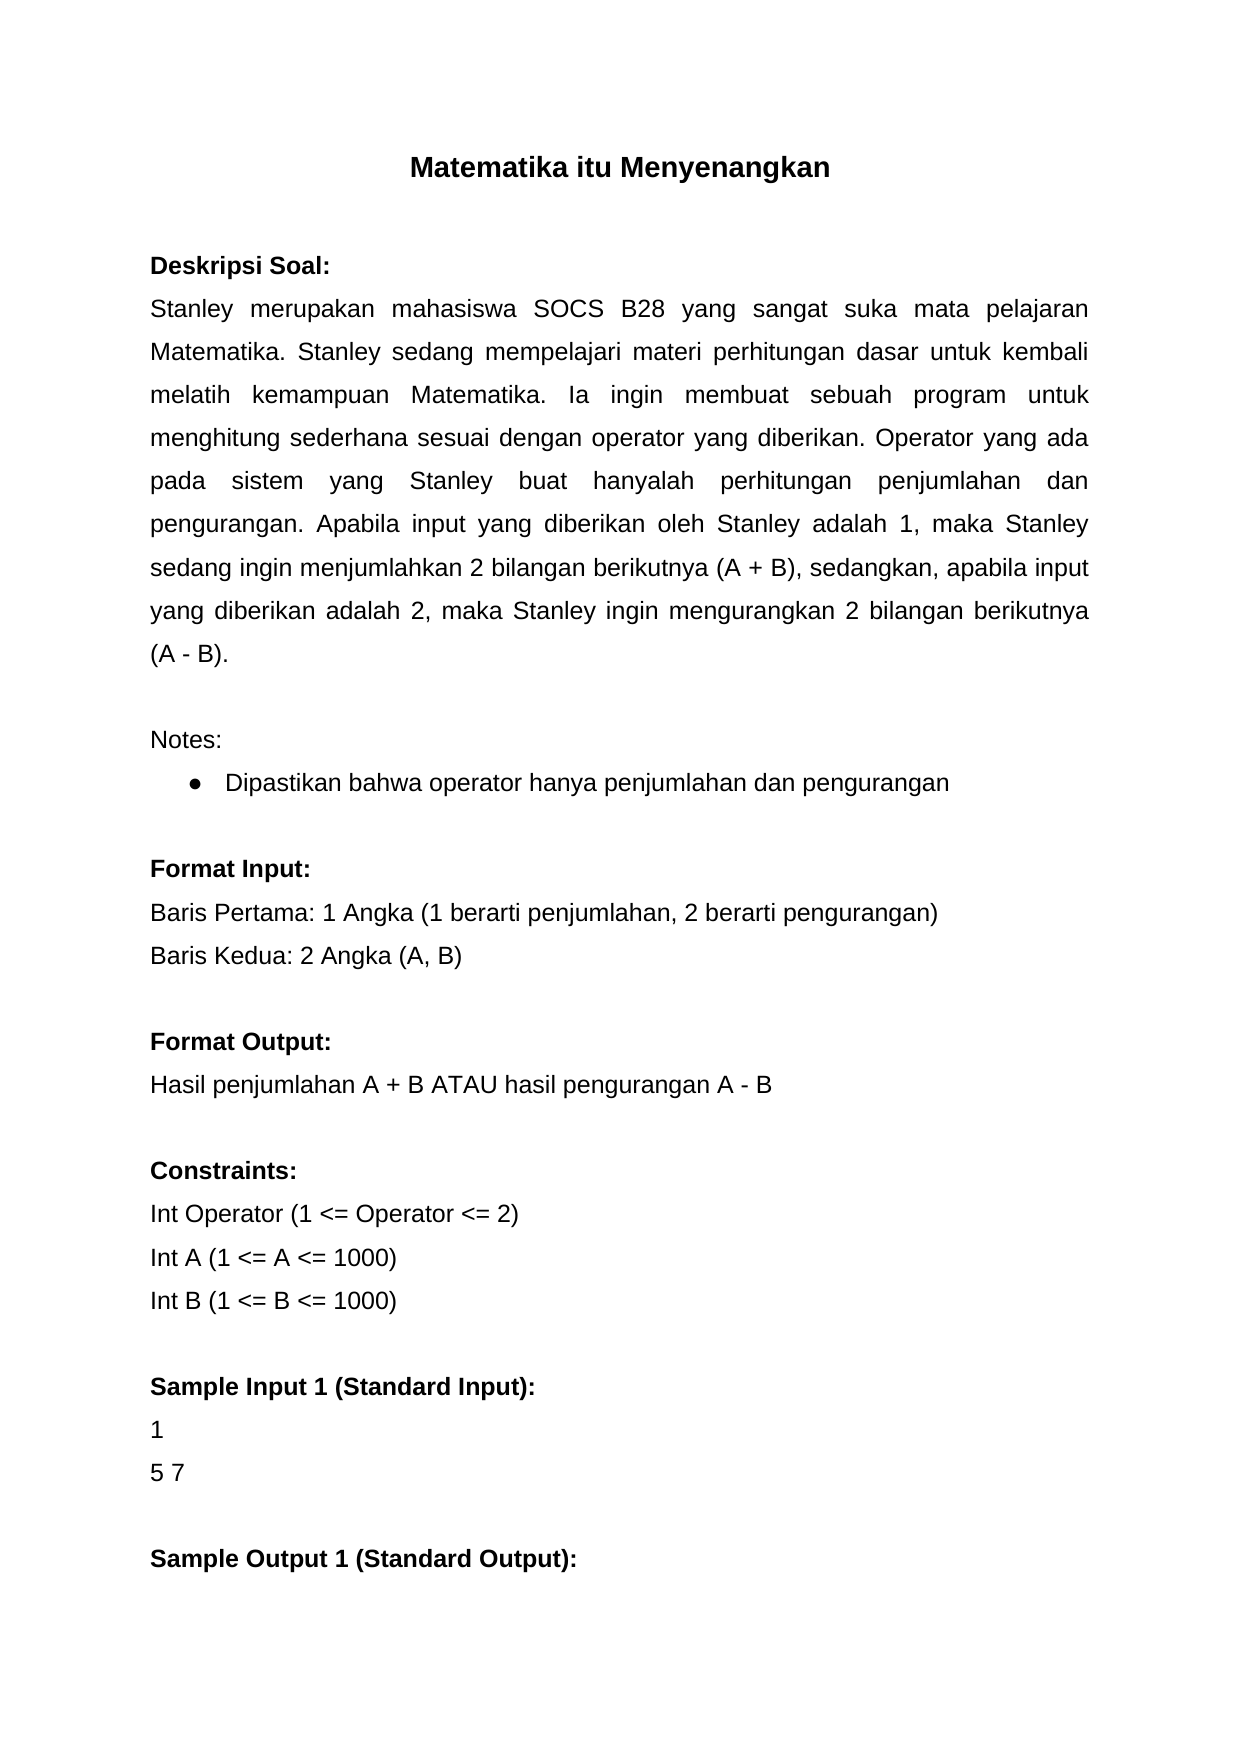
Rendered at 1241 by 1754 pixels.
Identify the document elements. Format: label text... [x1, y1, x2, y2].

text Int Operator (1 <= Operator <= 2) [150, 1199, 1090, 1228]
text Baris Pertama: 1 Angka (1 berarti penjumlahan, 2 berarti pengurangan) [150, 897, 1090, 926]
text Deskripsi Soal: [150, 251, 1090, 279]
text Constraints: [150, 1156, 1090, 1185]
text Format Input: [150, 854, 1090, 883]
text Sample Input 1 (Standard Input): [150, 1372, 1090, 1401]
text Sample Output 1 (Standard Output): [150, 1544, 1090, 1573]
text Format Output: [150, 1027, 1090, 1056]
text Stanley merupakan mahasiswa SOCS B28 yang sangat suka mata pelajaran Matematika. Stanley sedang mempelajari materi perhitungan dasar untuk kembali melatih kemampuan Matematika. Ia ingin membuat sebuah program untuk menghitung sederhana sesuai dengan operator yang diberikan. Operator yang ada pada sistem yang Stanley buat hanyalah perhitungan penjumlahan dan pengurangan. Apabila input yang diberikan oleh Stanley adalah 1, maka Stanley sedang ingin menjumlahkan 2 bilangan berikutnya (A + B), sedangkan, apabila input yang diberikan adalah 2, maka Stanley ingin mengurangkan 2 bilangan berikutnya (A - B). [150, 294, 1090, 667]
text Matematika itu Menyenangkan [150, 150, 1090, 183]
text Int B (1 <= B <= 1000) [150, 1286, 1090, 1314]
text Baris Kedua: 2 Angka (A, B) [150, 941, 1090, 969]
text Hasil penjumlahan A + B ATAU hasil pengurangan A - B [150, 1070, 1090, 1099]
text 5 7 [150, 1458, 1090, 1487]
text 1 [150, 1415, 1090, 1444]
text Int A (1 <= A <= 1000) [150, 1242, 1090, 1271]
text Notes: [150, 725, 1090, 754]
list Dipastikan bahwa operator hanya penjumlahan dan pengurangan [187, 768, 1090, 797]
